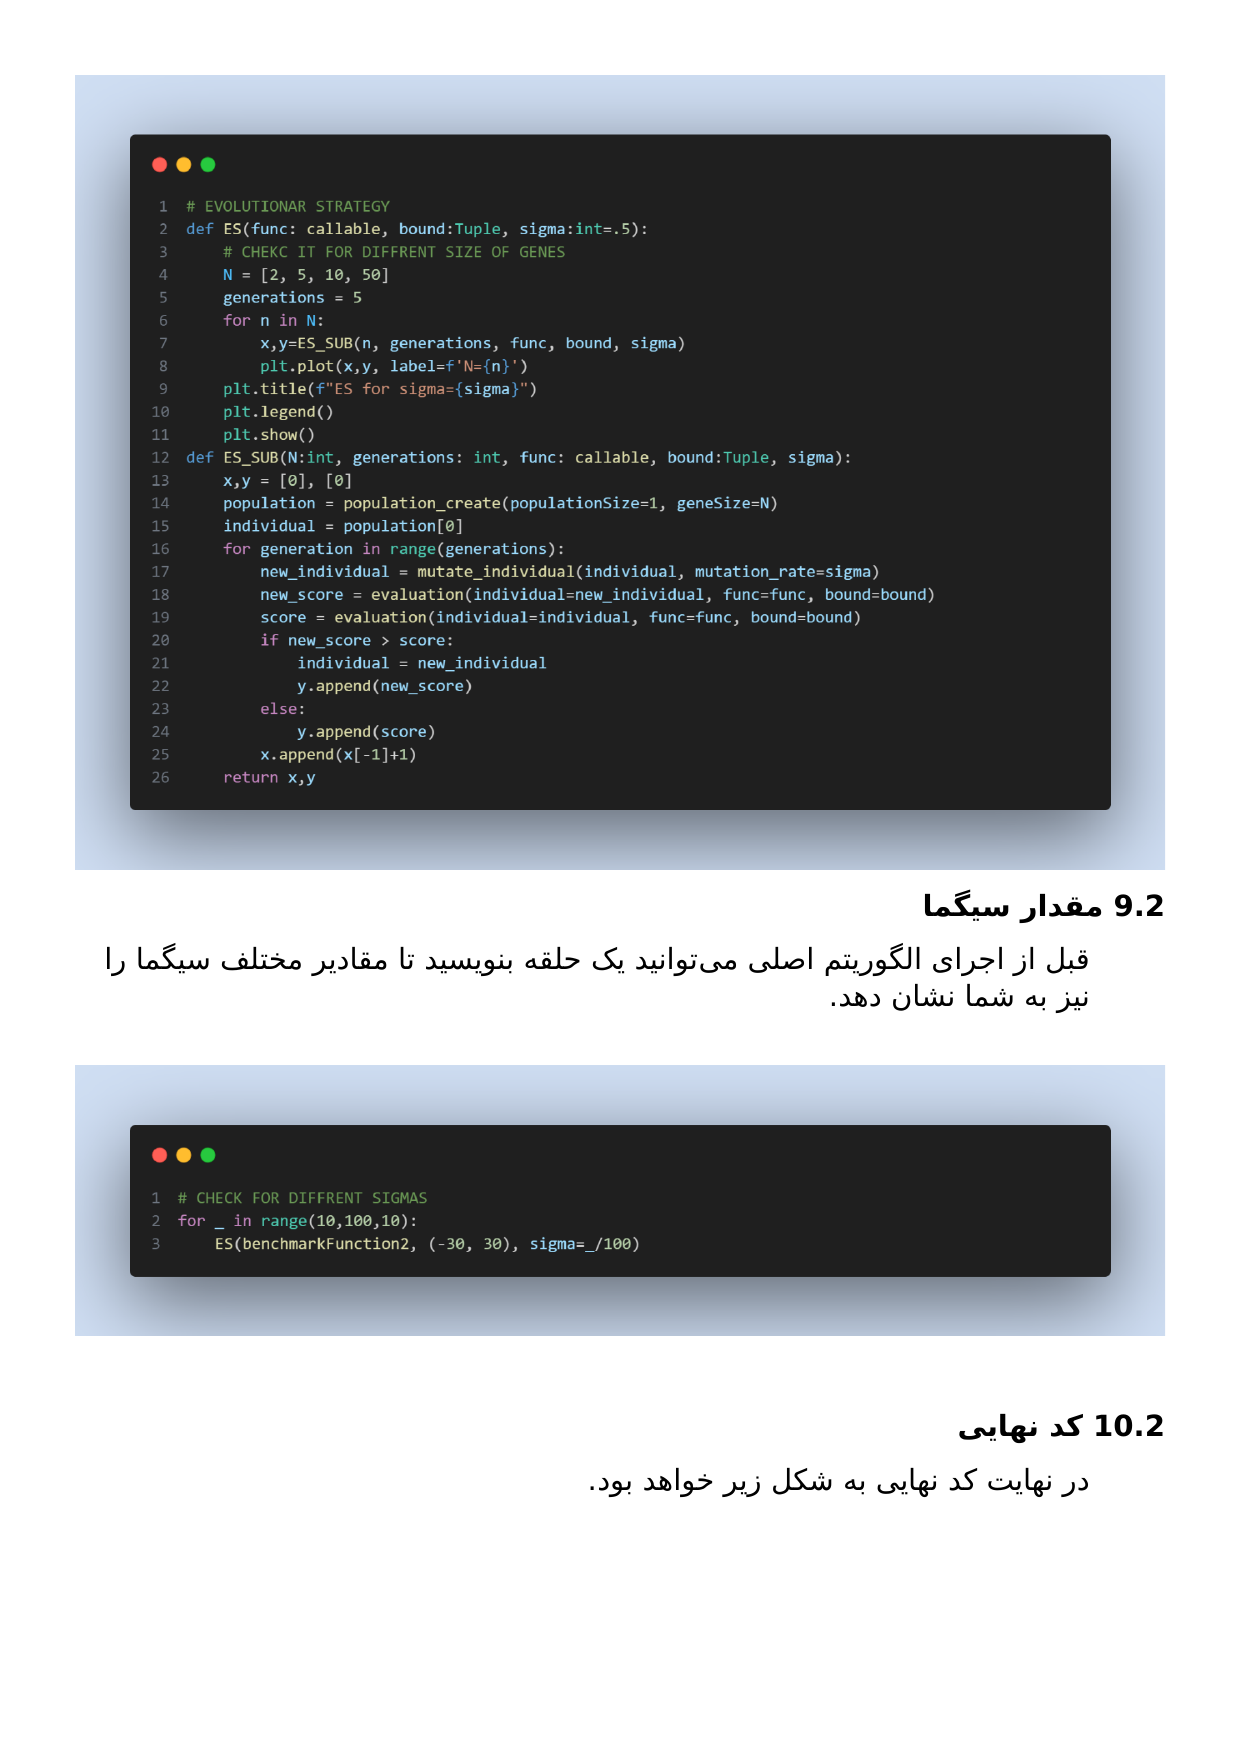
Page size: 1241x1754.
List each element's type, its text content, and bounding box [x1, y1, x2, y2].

picture [75, 1065, 1166, 1336]
text قبل از اجرای الگوریتم اصلی می‌توانید یک حلقه بنویسید تا مقادیر مختلف سیگما را نیز به شما نشان دهد. [75, 942, 1090, 1013]
picture [75, 75, 1166, 870]
text در نهایت کد نهایی به شکل زیر خواهد بود. [75, 1463, 1090, 1497]
text 10.2 کد نهایی [75, 1410, 1165, 1444]
text 9.2 مقدار سیگما [75, 889, 1165, 923]
